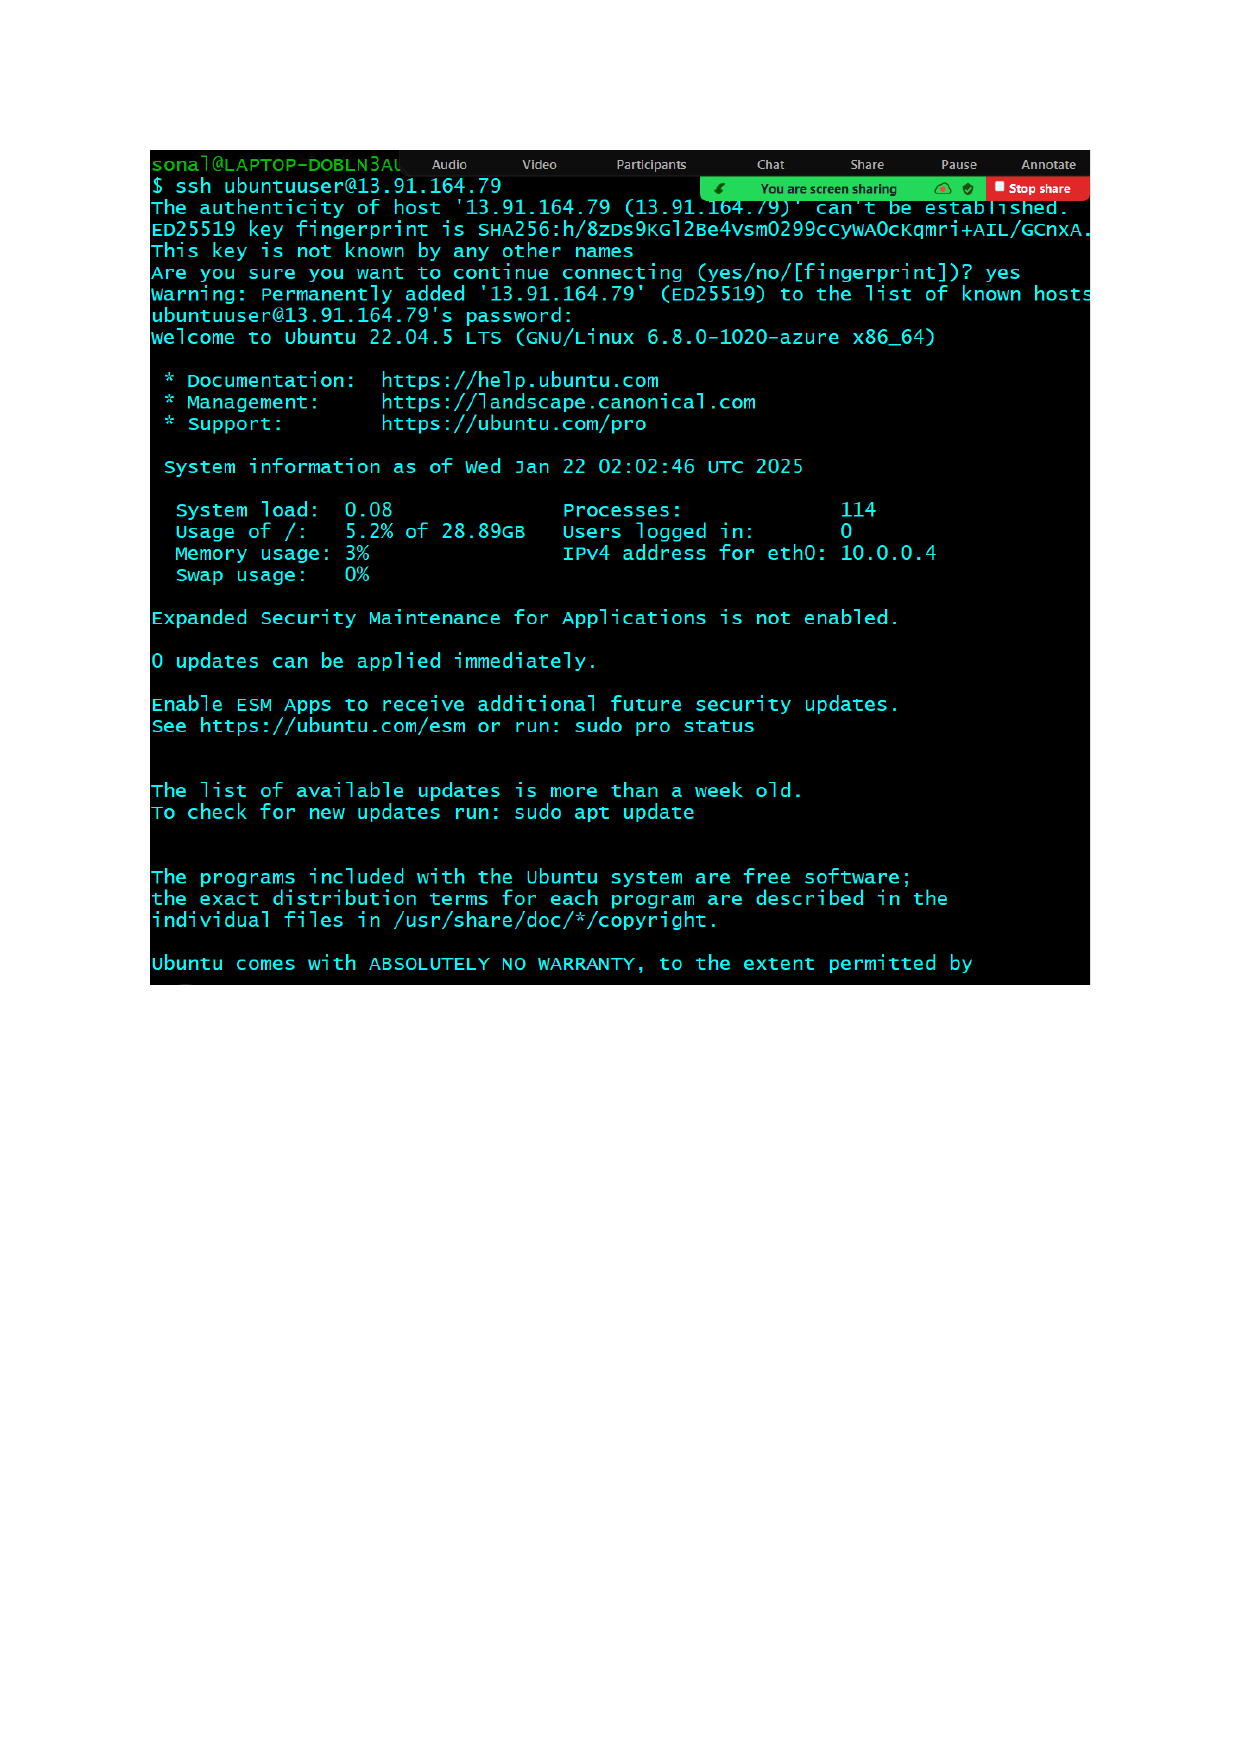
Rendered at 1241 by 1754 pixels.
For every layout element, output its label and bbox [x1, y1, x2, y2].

picture [150, 150, 1091, 985]
